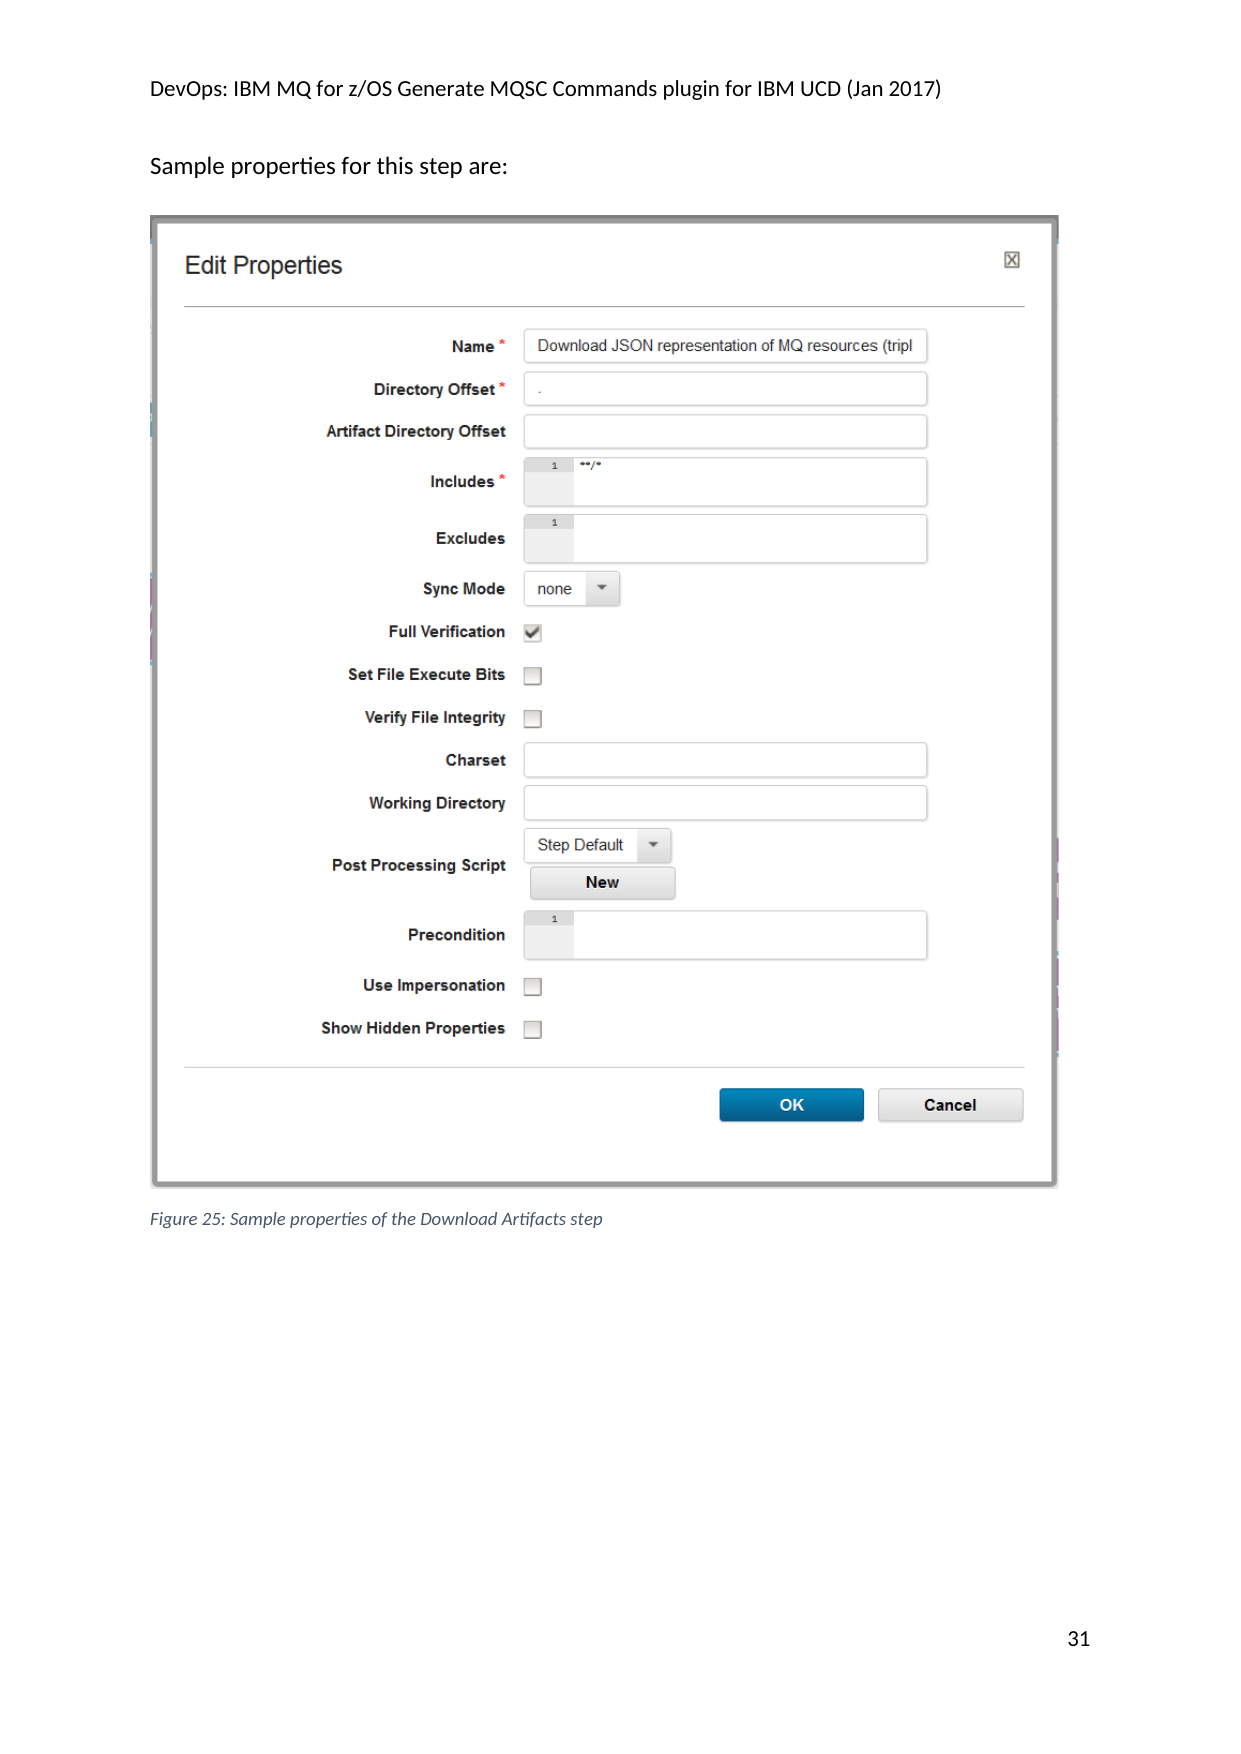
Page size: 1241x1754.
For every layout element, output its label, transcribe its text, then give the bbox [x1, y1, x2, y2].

picture [150, 215, 1059, 1189]
text Figure 25: Sample properties of the Download Artifacts step [150, 1207, 1090, 1230]
